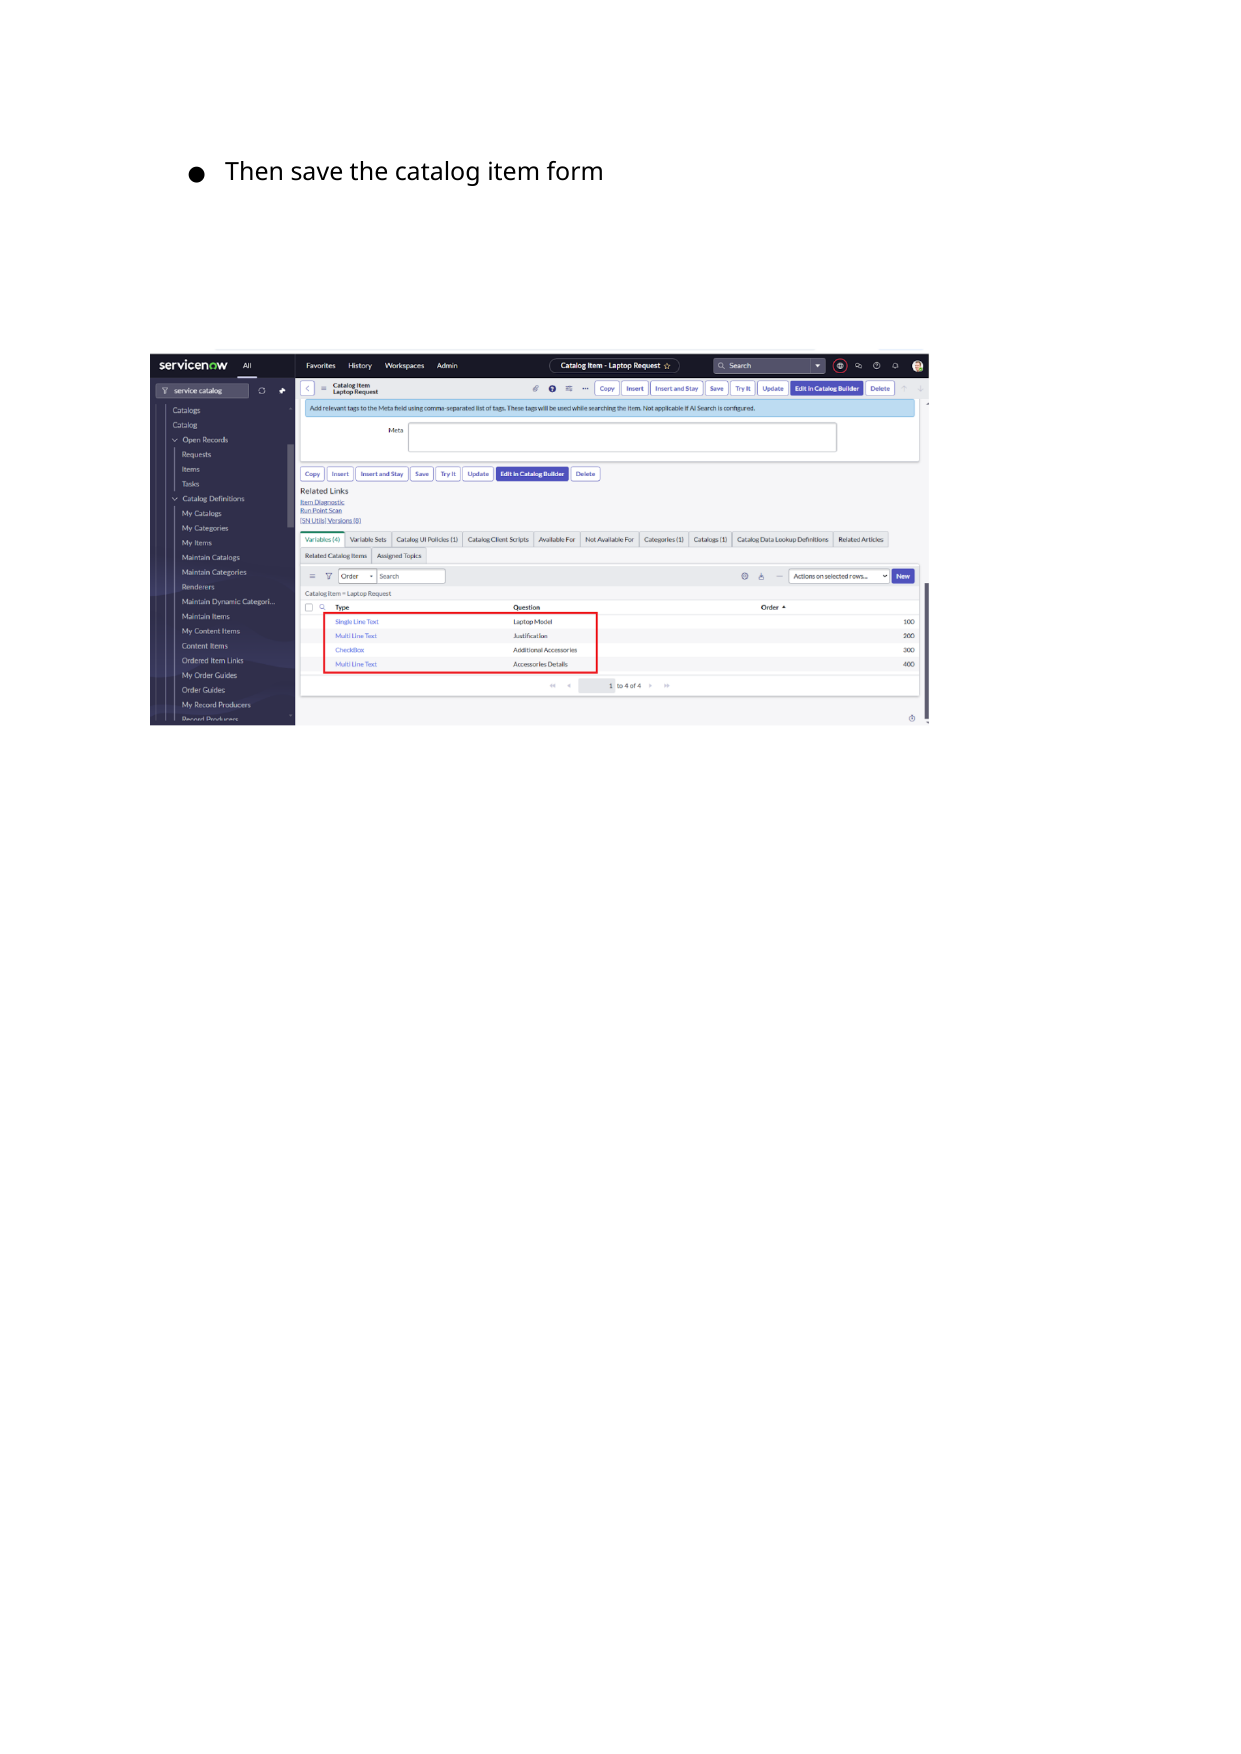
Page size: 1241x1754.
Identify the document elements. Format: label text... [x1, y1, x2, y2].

list Then save the catalog item form [187, 150, 1090, 193]
picture [150, 215, 1091, 745]
